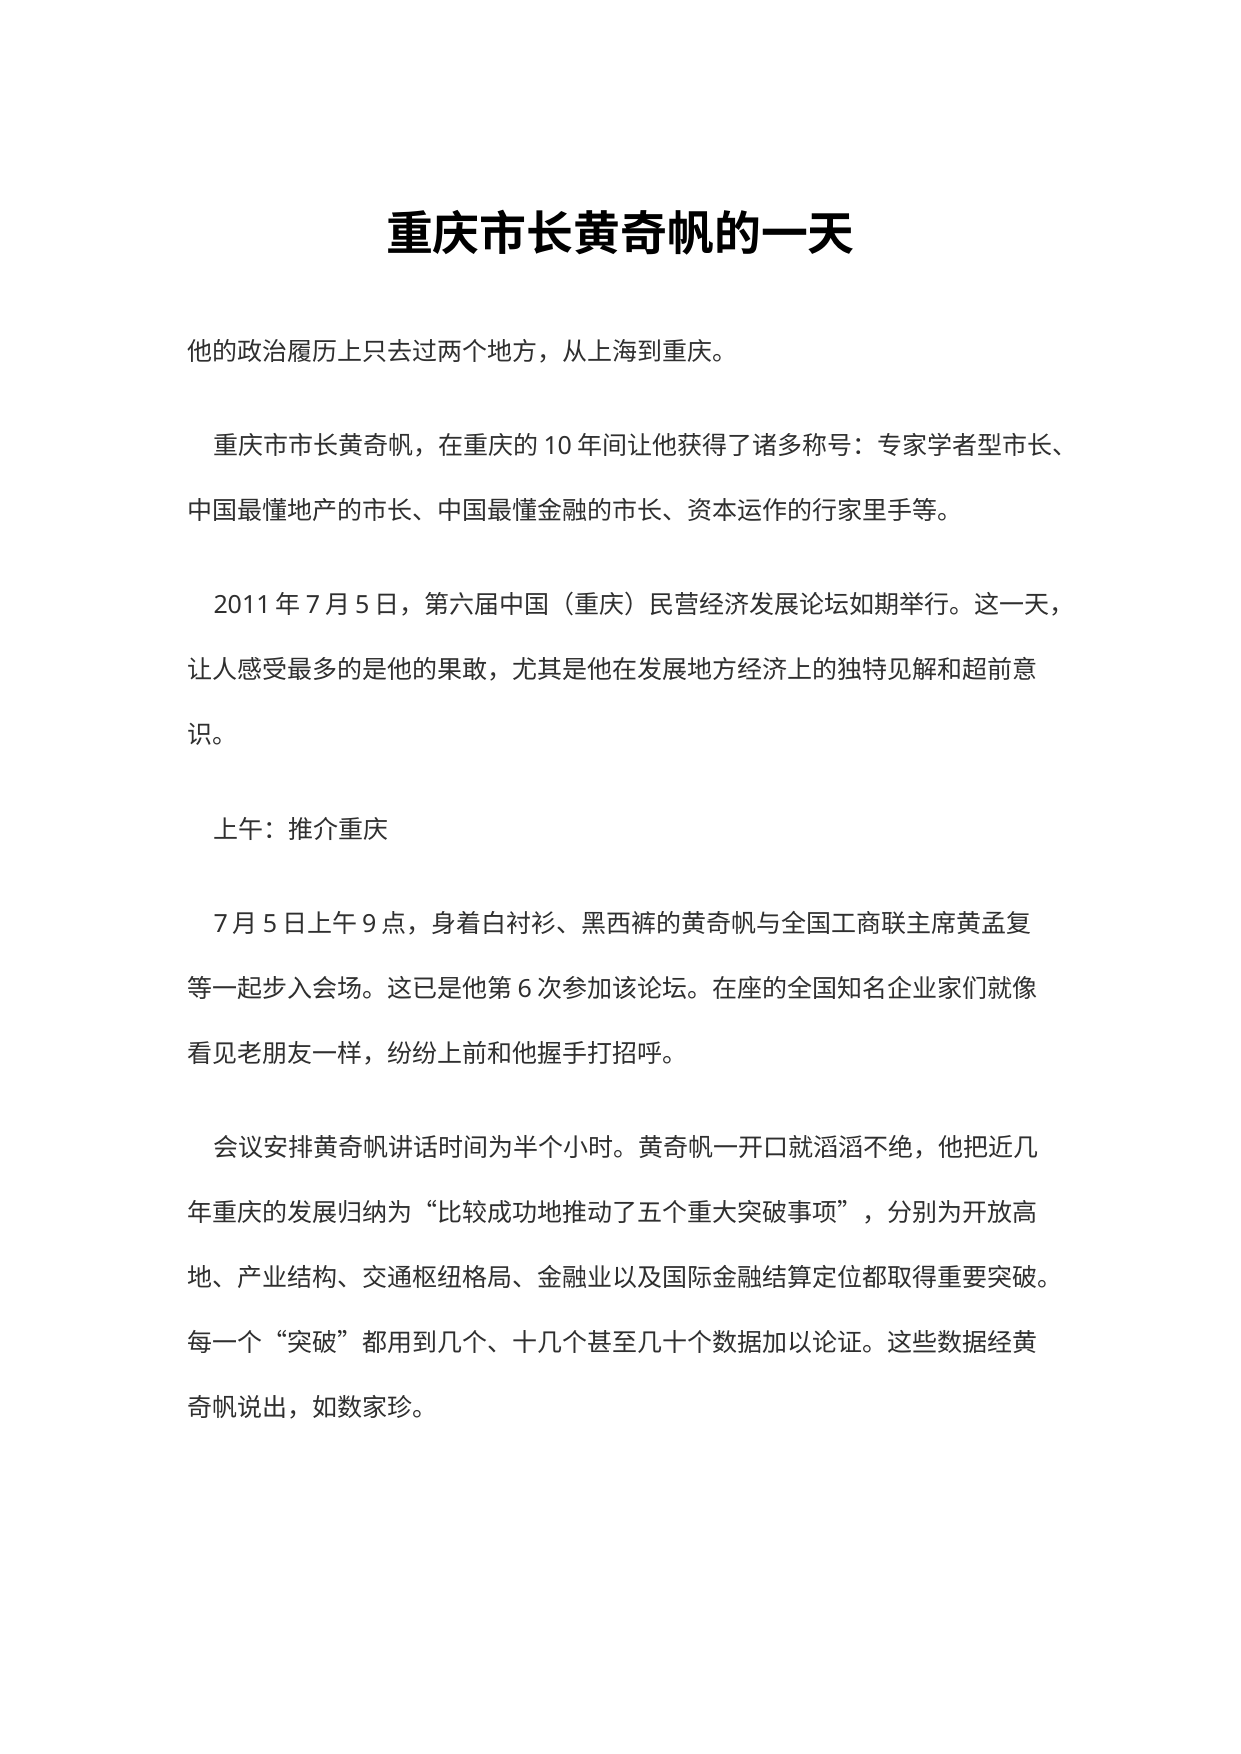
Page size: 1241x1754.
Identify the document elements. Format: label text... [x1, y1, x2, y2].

text 他的政治履历上只去过两个地方，从上海到重庆。 [187, 317, 1053, 382]
text 重庆市市长黄奇帆，在重庆的10年间让他获得了诸多称号：专家学者型市长、中国最懂地产的市长、中国最懂金融的市长、资本运作的行家里手等。 [187, 411, 1053, 541]
subtitle 重庆市长黄奇帆的一天 [187, 181, 1053, 278]
text 7月5日上午9点，身着白衬衫、黑西裤的黄奇帆与全国工商联主席黄孟复等一起步入会场。这已是他第6次参加该论坛。在座的全国知名企业家们就像看见老朋友一样，纷纷上前和他握手打招呼。 [187, 889, 1053, 1084]
text 会议安排黄奇帆讲话时间为半个小时。黄奇帆一开口就滔滔不绝，他把近几年重庆的发展归纳为“比较成功地推动了五个重大突破事项”，分别为开放高地、产业结构、交通枢纽格局、金融业以及国际金融结算定位都取得重要突破。每一个“突破”都用到几个、十几个甚至几十个数据加以论证。这些数据经黄奇帆说出，如数家珍。 [187, 1113, 1053, 1438]
text 2011年7月5日，第六届中国（重庆）民营经济发展论坛如期举行。这一天，让人感受最多的是他的果敢，尤其是他在发展地方经济上的独特见解和超前意识。 [187, 571, 1053, 766]
text 上午：推介重庆 [187, 795, 1053, 860]
